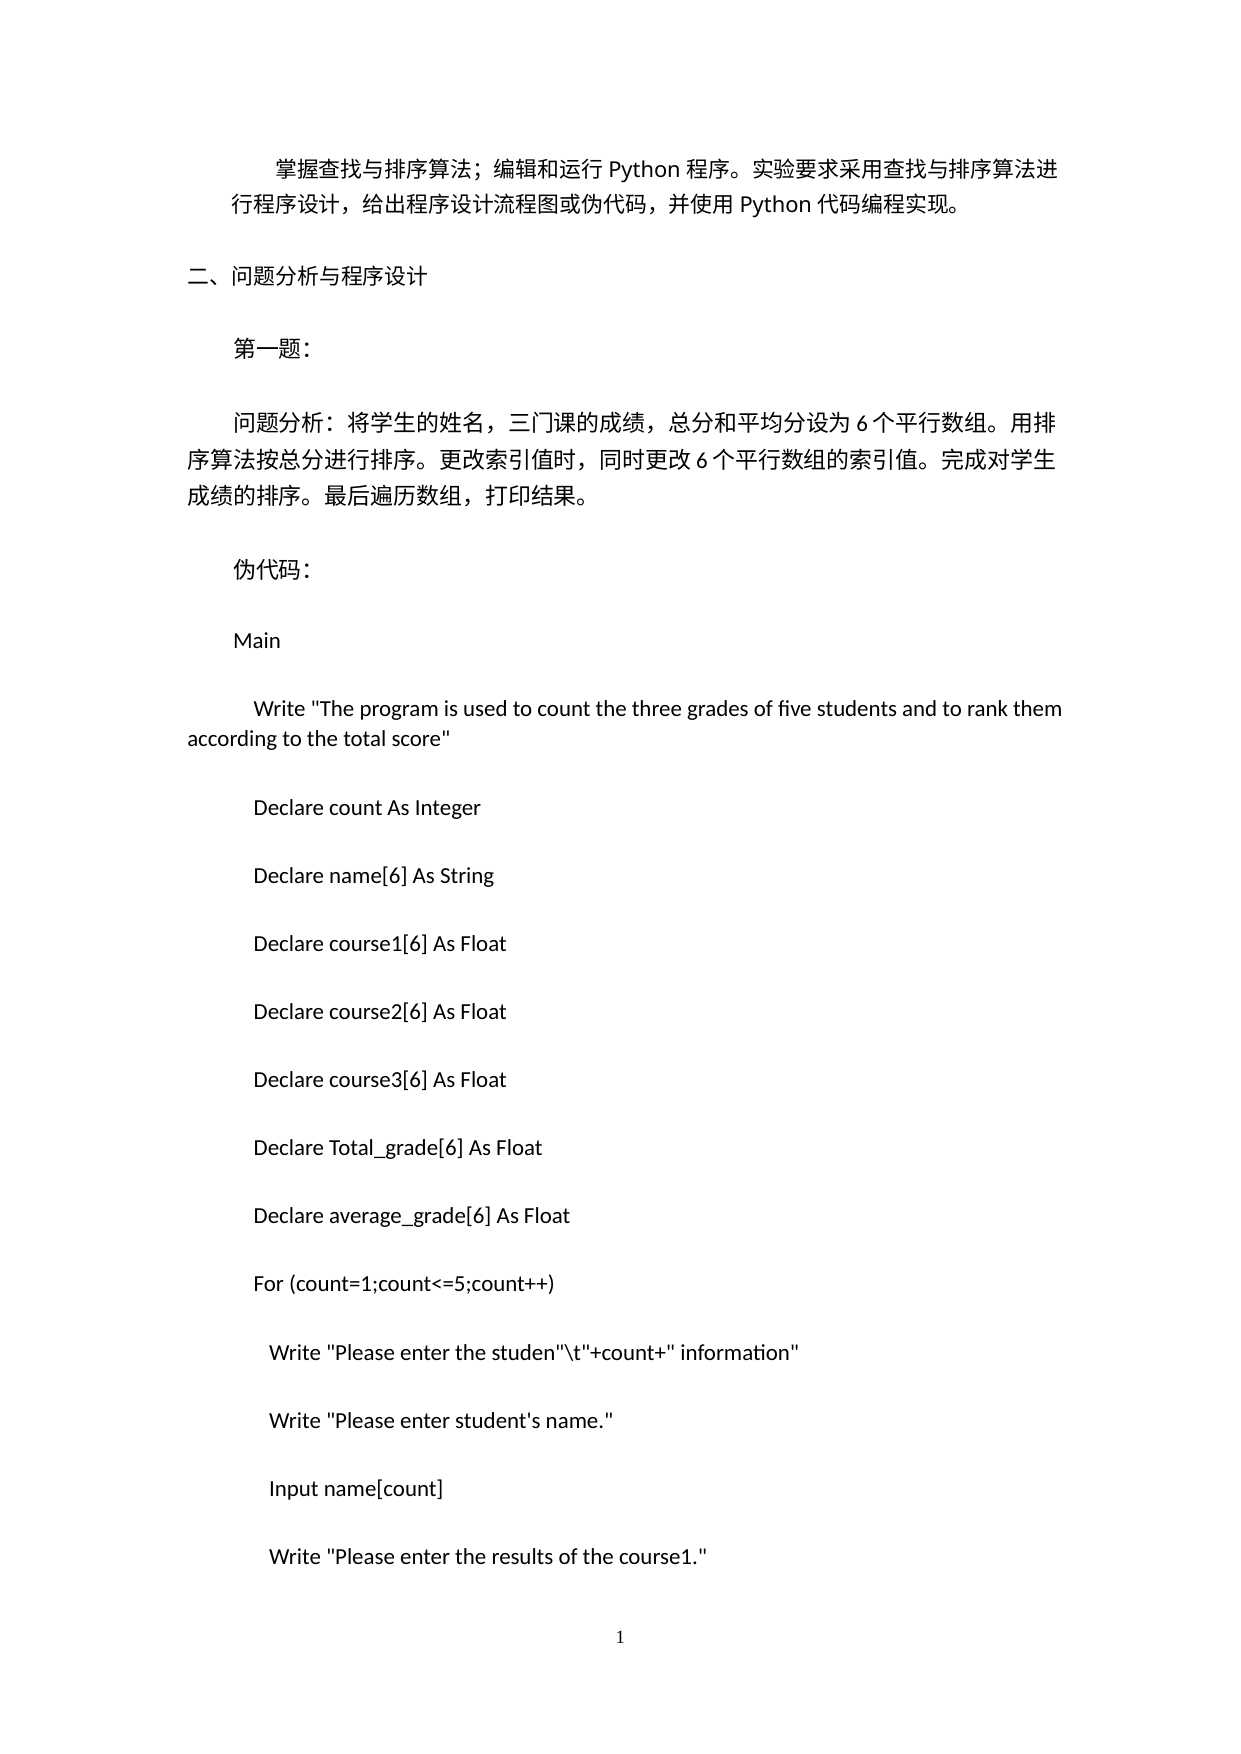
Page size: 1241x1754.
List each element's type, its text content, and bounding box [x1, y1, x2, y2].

text 伪代码： [187, 552, 1078, 585]
text Write "Please enter student's name." [187, 1406, 1078, 1434]
text 掌握查找与排序算法；编辑和运行 Python 程序。实验要求采用查找与排序算法进行程序设计，给出程序设计流程图或伪代码，并使用 Python 代码编程实现。 [231, 152, 1078, 218]
text Main [187, 626, 1078, 654]
text Declare average_grade[6] As Float [187, 1201, 1078, 1229]
text Declare course1[6] As Float [187, 929, 1078, 957]
text For (count=1;count<=5;count++) [187, 1269, 1078, 1298]
text 问题分析：将学生的姓名，三门课的成绩，总分和平均分设为6个平行数组。用排序算法按总分进行排序。更改索引值时，同时更改6个平行数组的索引值。完成对学生成绩的排序。最后遍历数组，打印结果。 [187, 405, 1078, 511]
text Input name[count] [187, 1474, 1078, 1502]
text Write "Please enter the results of the course1." [187, 1542, 1078, 1570]
text Write "Please enter the studen"\t"+count+" information" [187, 1338, 1078, 1366]
list 问题分析与程序设计 [187, 259, 1078, 291]
text Declare Total_grade[6] As Float [187, 1133, 1078, 1161]
text Declare course2[6] As Float [187, 997, 1078, 1025]
text Declare course3[6] As Float [187, 1065, 1078, 1093]
text Declare count As Integer [187, 793, 1078, 821]
text Write "The program is used to count the three grades of five students and to rank them according to the total score" [187, 694, 1078, 753]
text Declare name[6] As String [187, 861, 1078, 889]
text 第一题： [187, 331, 1078, 364]
